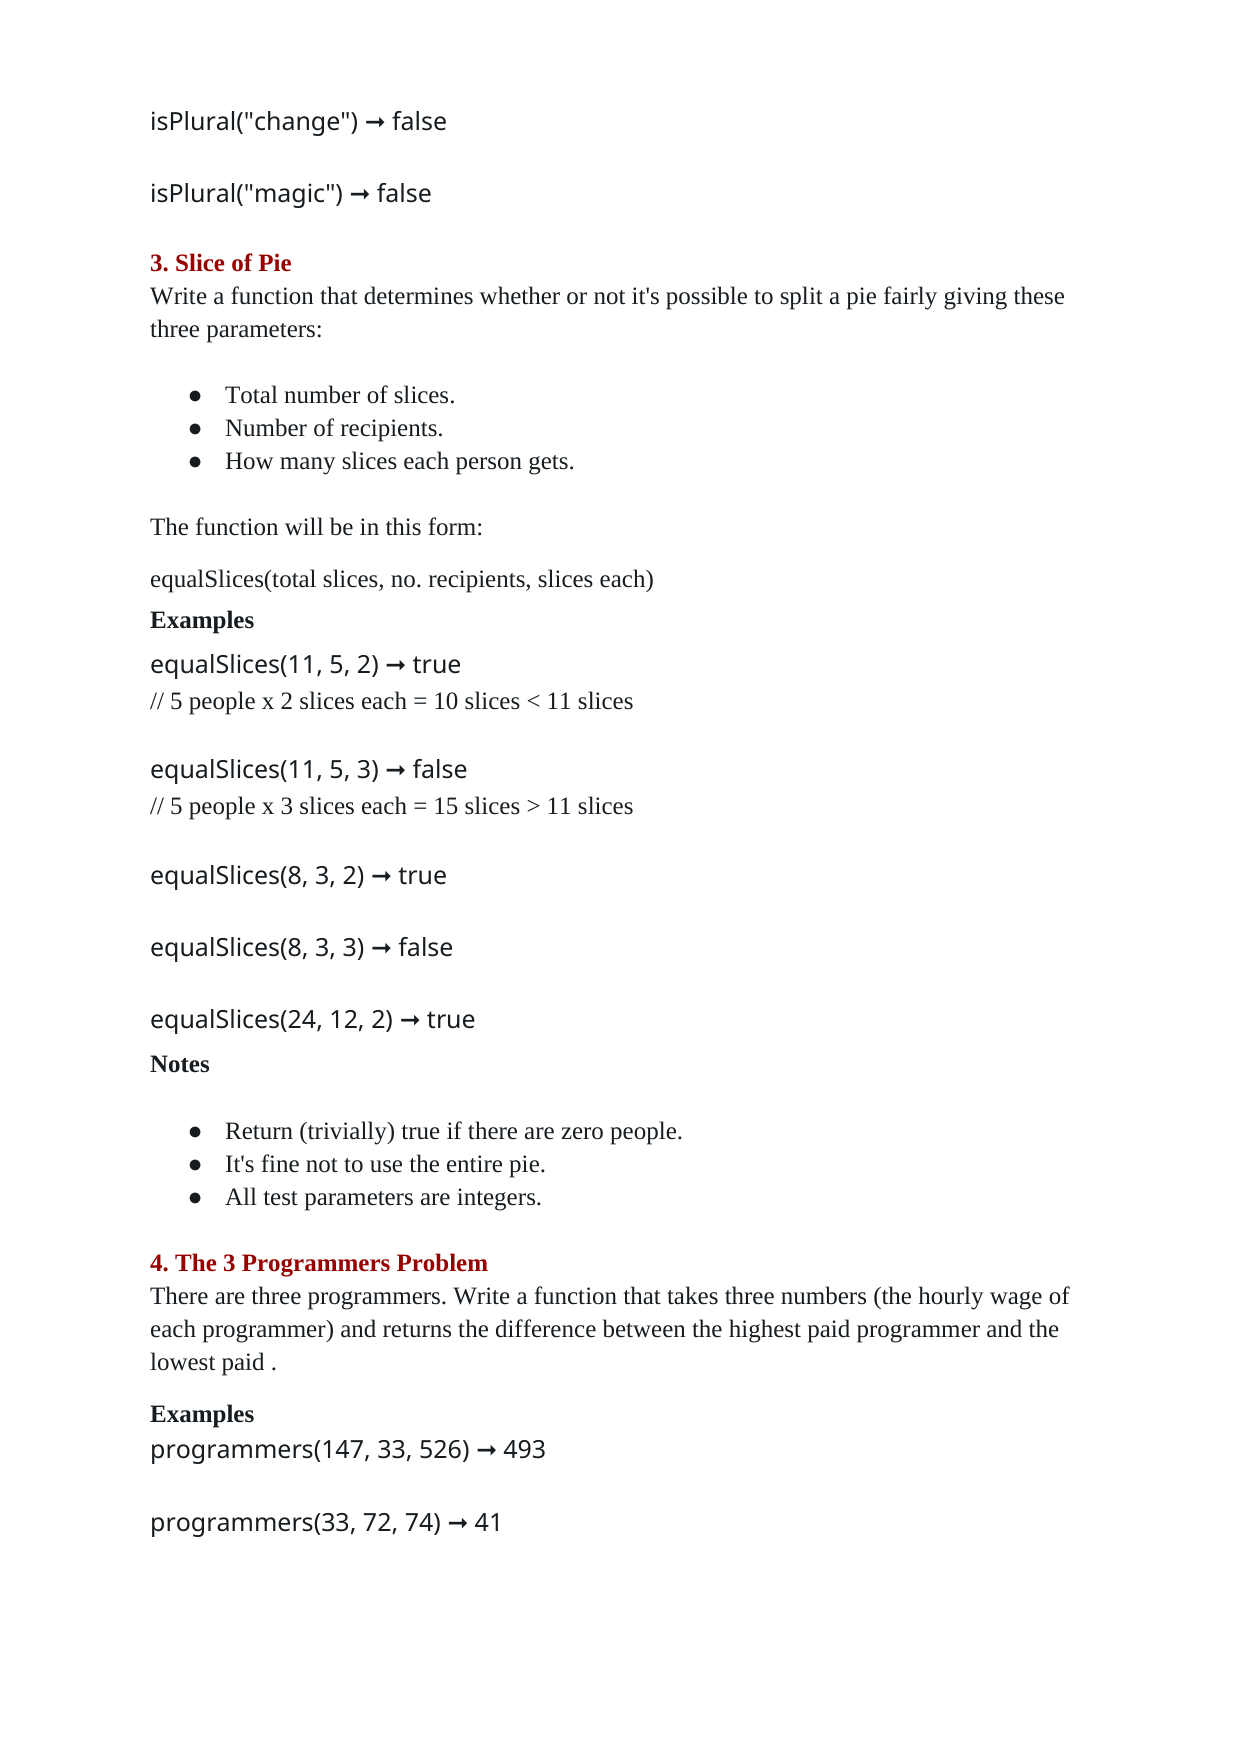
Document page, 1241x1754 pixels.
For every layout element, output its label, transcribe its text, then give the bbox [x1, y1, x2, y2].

text // 5 people x 2 slices each = 10 slices < 11 slices [150, 686, 1090, 715]
list How many slices each person gets. [187, 446, 1090, 475]
list Return (trivially) true if there are zero people. [187, 1116, 1090, 1144]
list It's fine not to use the entire pie. [187, 1149, 1090, 1177]
text Notes [150, 1049, 1090, 1078]
text equalSlices(8, 3, 2) ➞ true [150, 857, 1090, 891]
text 3. Slice of Pie [150, 248, 1090, 276]
list All test parameters are integers. [187, 1182, 1090, 1211]
text programmers(33, 72, 74) ➞ 41 [150, 1504, 1090, 1538]
text Examples [150, 1399, 1090, 1428]
text The function will be in this form: [150, 512, 1090, 541]
text // 5 people x 3 slices each = 15 slices > 11 slices [150, 791, 1090, 820]
list Number of recipients. [187, 413, 1090, 442]
text isPlural("change") ➞ false [150, 103, 1090, 137]
text 4. The 3 Programmers Problem [150, 1248, 1090, 1277]
text equalSlices(8, 3, 3) ➞ false [150, 929, 1090, 964]
text equalSlices(11, 5, 3) ➞ false [150, 752, 1090, 786]
text equalSlices(total slices, no. recipients, slices each) [150, 564, 1090, 593]
text programmers(147, 33, 526) ➞ 493 [150, 1432, 1090, 1466]
text equalSlices(11, 5, 2) ➞ true [150, 647, 1090, 681]
list Total number of slices. [187, 380, 1090, 409]
text isPlural("magic") ➞ false [150, 176, 1090, 209]
text Write a function that determines whether or not it's possible to split a pie fairly giving these three parameters: [150, 281, 1090, 342]
text There are three programmers. Write a function that takes three numbers (the hourly wage of each programmer) and returns the difference between the highest paid programmer and the lowest paid . [150, 1281, 1090, 1376]
text Examples [150, 606, 1090, 634]
text equalSlices(24, 12, 2) ➞ true [150, 1002, 1090, 1036]
